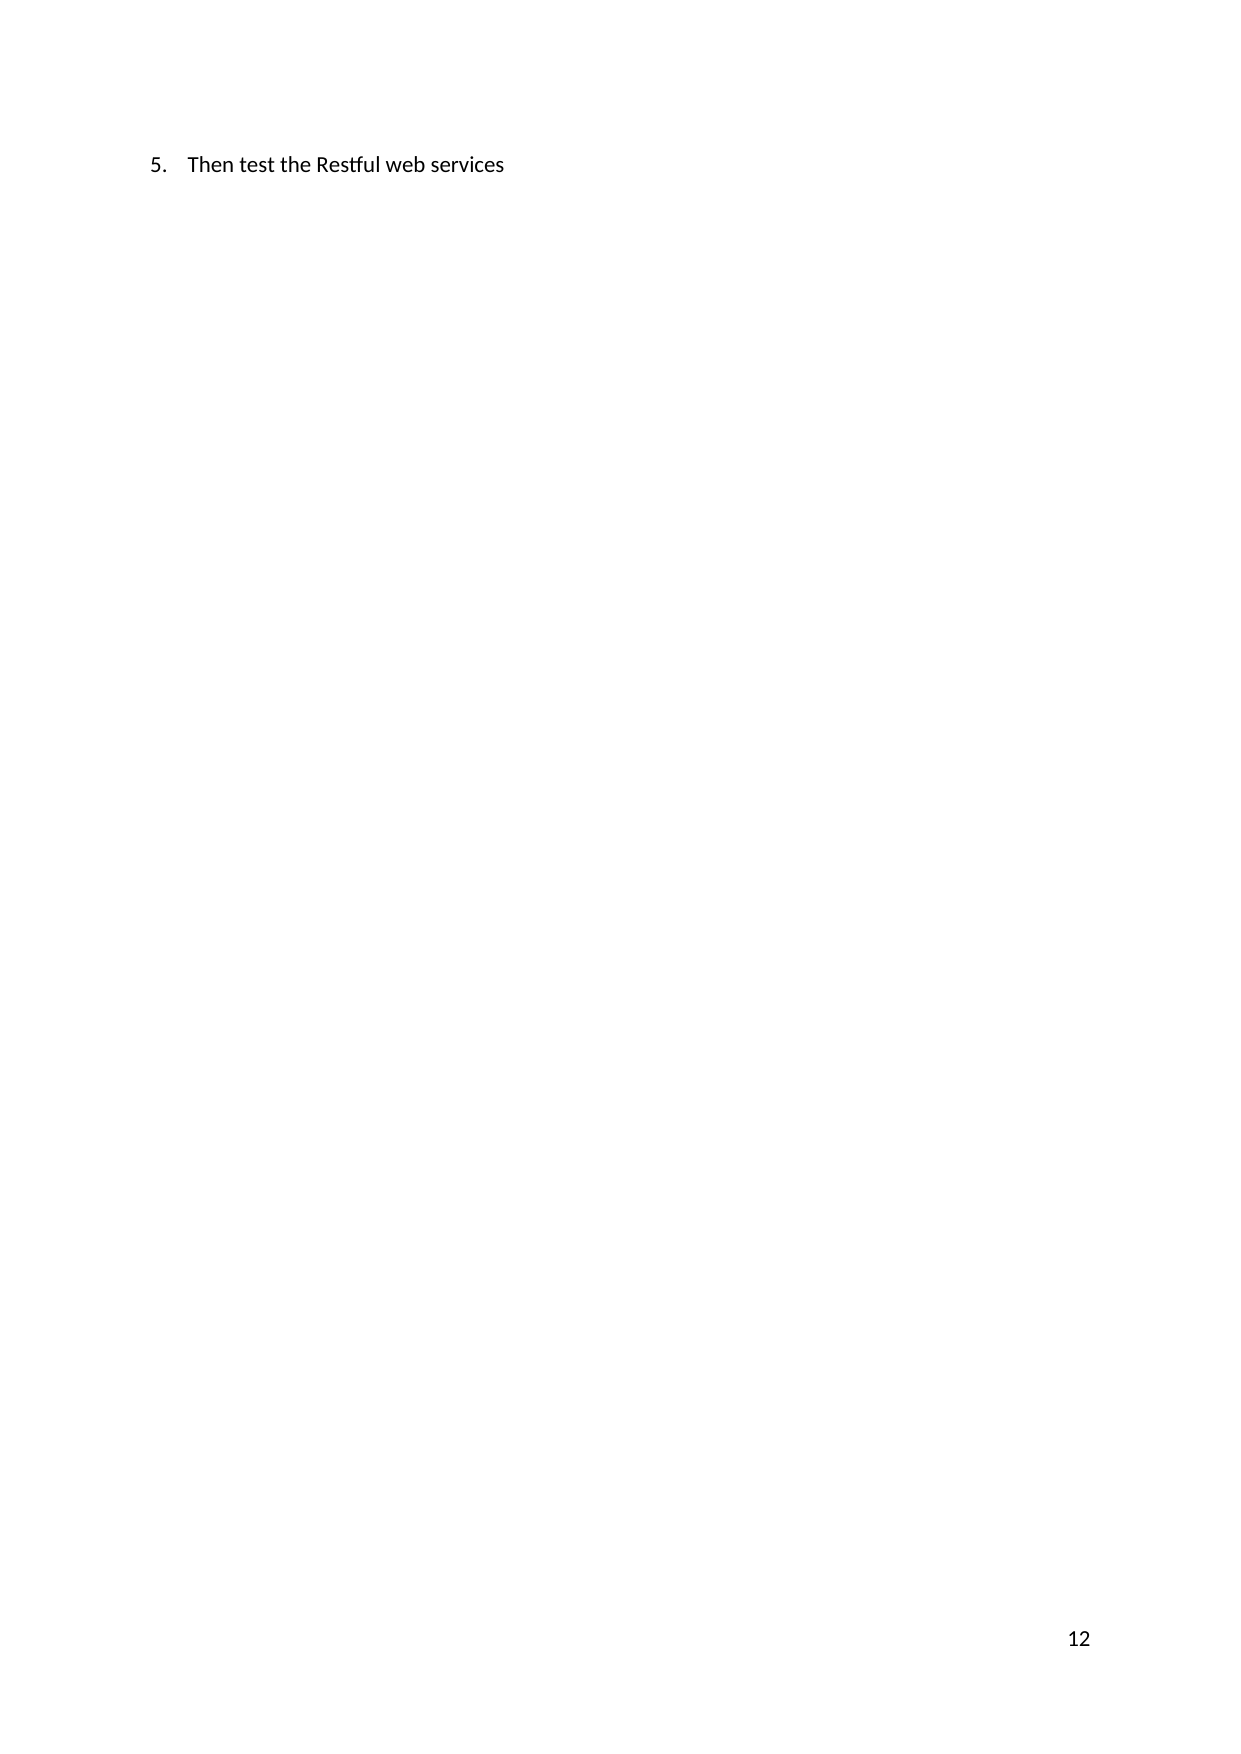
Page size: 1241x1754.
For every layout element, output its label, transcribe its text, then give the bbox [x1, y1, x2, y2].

list Then test the Restful web services [150, 150, 1090, 178]
